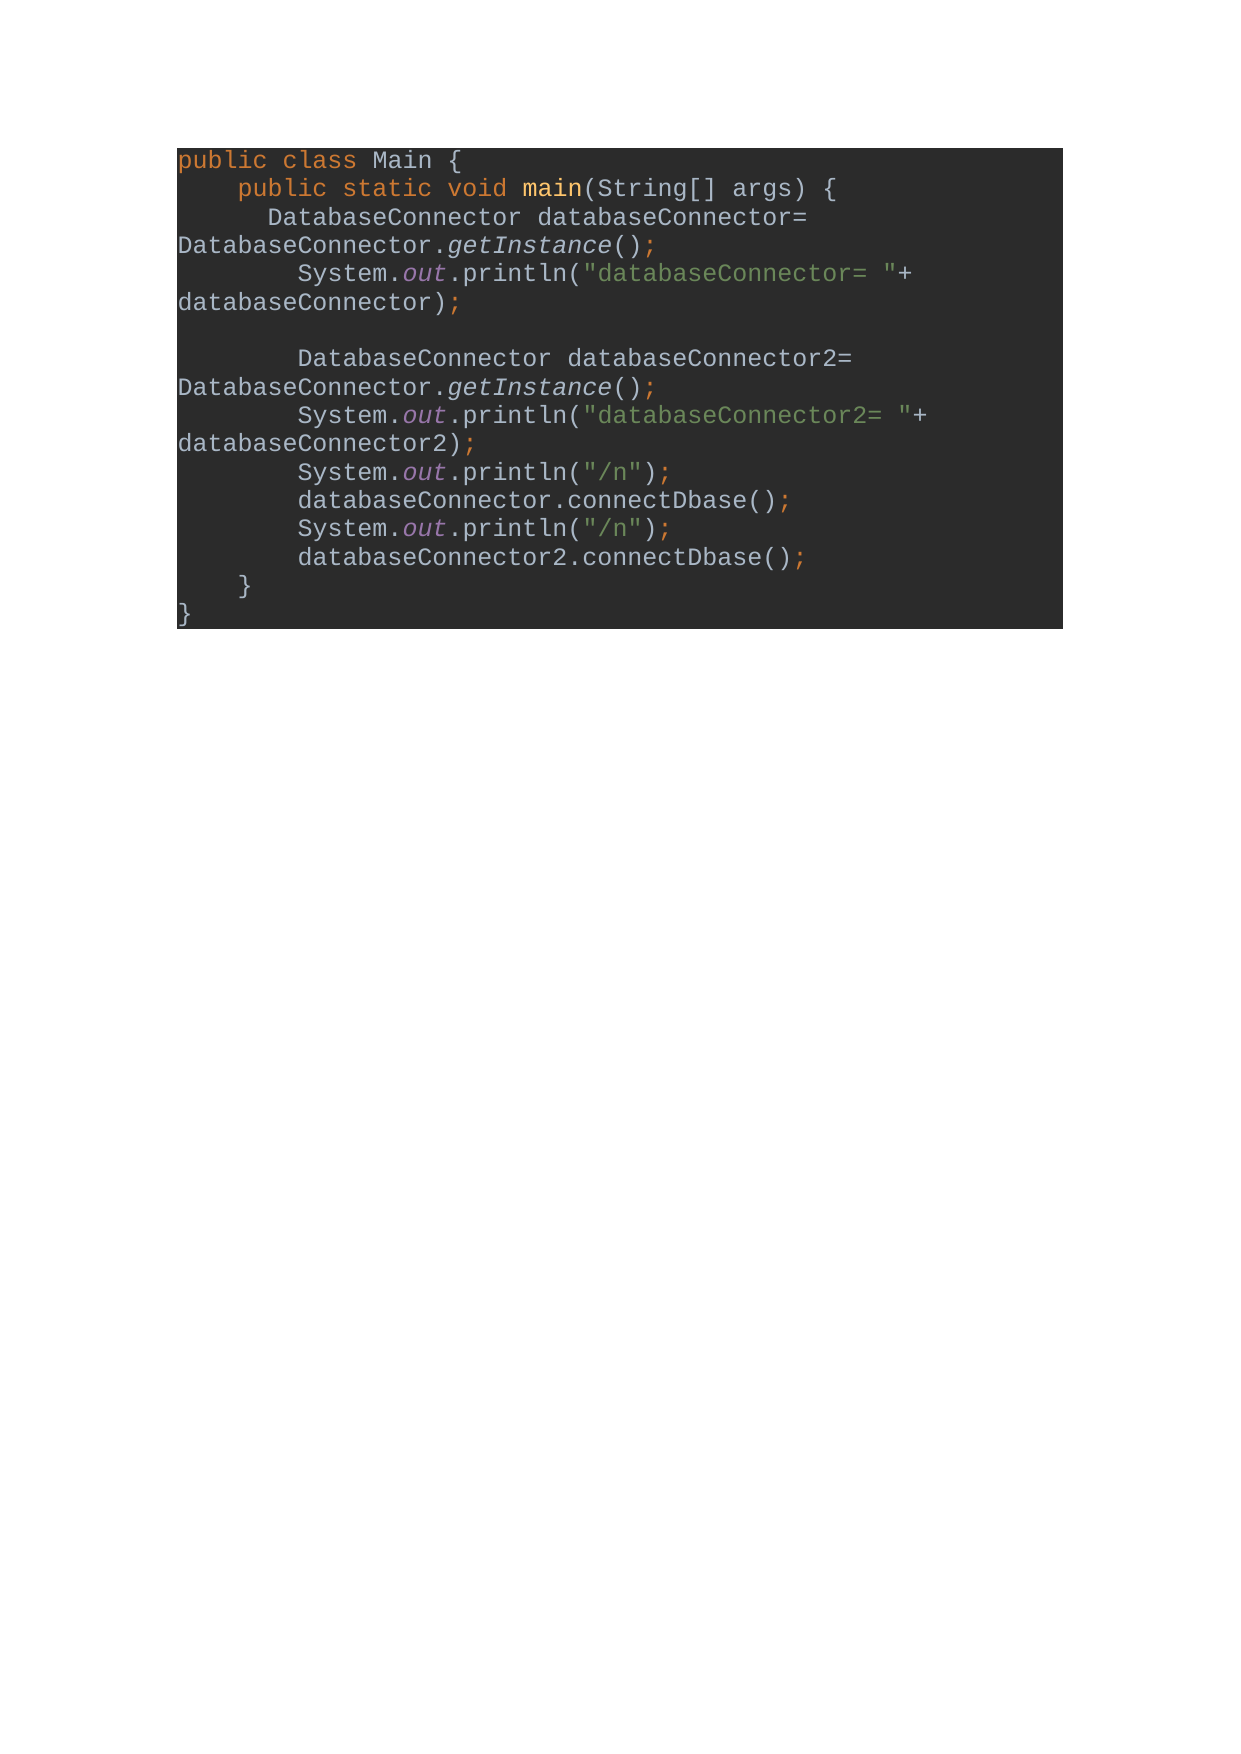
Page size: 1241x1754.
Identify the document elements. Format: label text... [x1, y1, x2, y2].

text public class Main { public static void main(String[] args) { DatabaseConnector databaseConnector= DatabaseConnector.getInstance(); System.out.println("databaseConnector= "+ databaseConnector); DatabaseConnector databaseConnector2= DatabaseConnector.getInstance(); System.out.println("databaseConnector2= "+ databaseConnector2); System.out.println("/n"); databaseConnector.connectDbase(); System.out.println("/n"); databaseConnector2.connectDbase(); } } [177, 148, 1063, 629]
